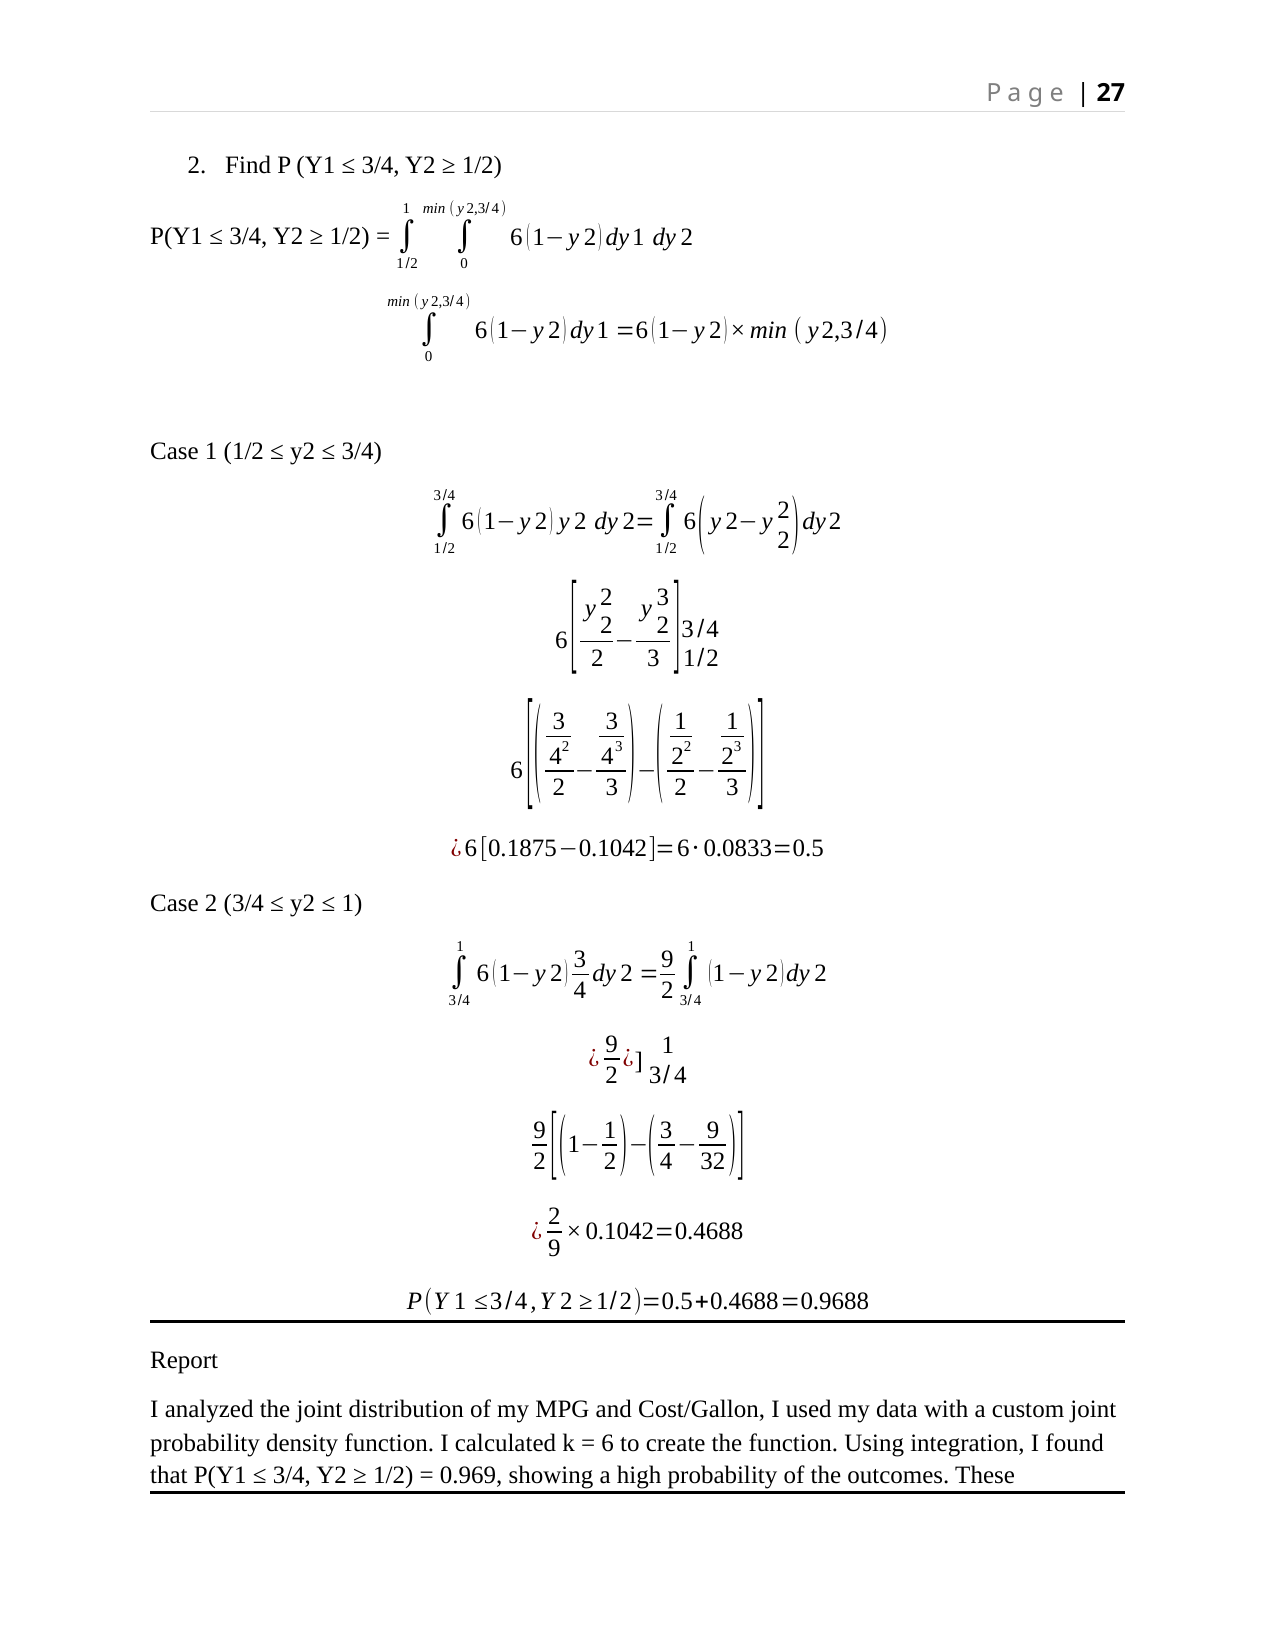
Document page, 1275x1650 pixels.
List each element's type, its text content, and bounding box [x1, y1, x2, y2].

text Case 2 (3/4 ≤ y2 ​≤ 1) [150, 888, 1125, 917]
text P(Y1​ ≤ 3/4, Y2 ​≥ 1/2) = [150, 200, 1125, 272]
text Case 1 (1/2 ≤ y2 ​≤ 3/4) [150, 436, 1125, 465]
text Report [150, 1345, 1125, 1374]
text ] [150, 1030, 1125, 1089]
list Find P (Y1 ≤ 3/4, Y2 ≥ 1/2) [187, 150, 1125, 179]
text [150, 1394, 1125, 1491]
